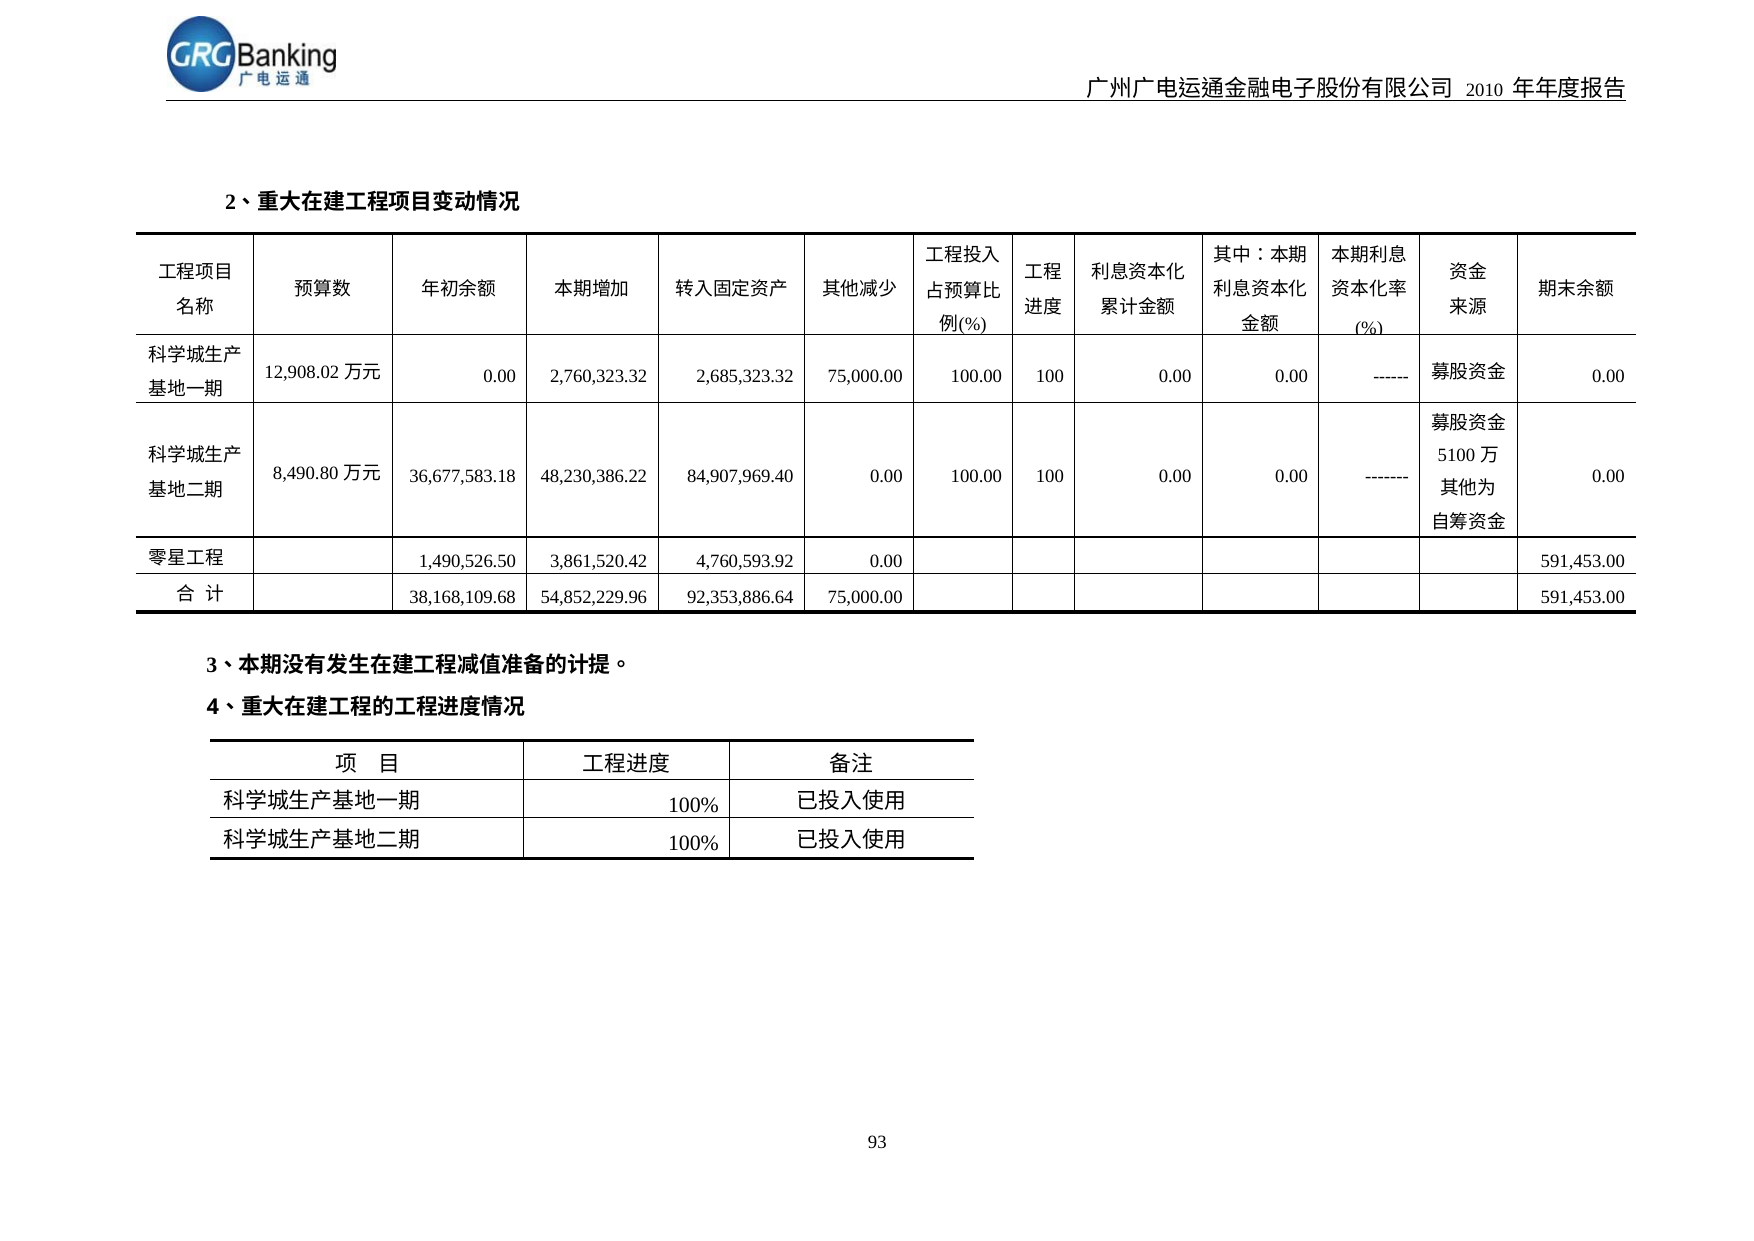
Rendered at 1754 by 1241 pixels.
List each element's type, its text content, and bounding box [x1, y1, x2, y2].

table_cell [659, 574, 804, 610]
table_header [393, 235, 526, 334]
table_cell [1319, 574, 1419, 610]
text 2、重大在建工程项目变动情况 [225, 186, 1652, 216]
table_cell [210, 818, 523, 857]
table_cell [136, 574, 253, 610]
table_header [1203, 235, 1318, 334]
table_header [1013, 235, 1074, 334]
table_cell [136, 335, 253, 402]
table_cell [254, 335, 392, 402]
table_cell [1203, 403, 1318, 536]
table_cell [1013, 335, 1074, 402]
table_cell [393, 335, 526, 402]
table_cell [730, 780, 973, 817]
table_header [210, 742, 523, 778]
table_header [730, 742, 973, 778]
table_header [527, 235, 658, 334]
text 4、重大在建工程的工程进度情况 [206, 691, 1652, 721]
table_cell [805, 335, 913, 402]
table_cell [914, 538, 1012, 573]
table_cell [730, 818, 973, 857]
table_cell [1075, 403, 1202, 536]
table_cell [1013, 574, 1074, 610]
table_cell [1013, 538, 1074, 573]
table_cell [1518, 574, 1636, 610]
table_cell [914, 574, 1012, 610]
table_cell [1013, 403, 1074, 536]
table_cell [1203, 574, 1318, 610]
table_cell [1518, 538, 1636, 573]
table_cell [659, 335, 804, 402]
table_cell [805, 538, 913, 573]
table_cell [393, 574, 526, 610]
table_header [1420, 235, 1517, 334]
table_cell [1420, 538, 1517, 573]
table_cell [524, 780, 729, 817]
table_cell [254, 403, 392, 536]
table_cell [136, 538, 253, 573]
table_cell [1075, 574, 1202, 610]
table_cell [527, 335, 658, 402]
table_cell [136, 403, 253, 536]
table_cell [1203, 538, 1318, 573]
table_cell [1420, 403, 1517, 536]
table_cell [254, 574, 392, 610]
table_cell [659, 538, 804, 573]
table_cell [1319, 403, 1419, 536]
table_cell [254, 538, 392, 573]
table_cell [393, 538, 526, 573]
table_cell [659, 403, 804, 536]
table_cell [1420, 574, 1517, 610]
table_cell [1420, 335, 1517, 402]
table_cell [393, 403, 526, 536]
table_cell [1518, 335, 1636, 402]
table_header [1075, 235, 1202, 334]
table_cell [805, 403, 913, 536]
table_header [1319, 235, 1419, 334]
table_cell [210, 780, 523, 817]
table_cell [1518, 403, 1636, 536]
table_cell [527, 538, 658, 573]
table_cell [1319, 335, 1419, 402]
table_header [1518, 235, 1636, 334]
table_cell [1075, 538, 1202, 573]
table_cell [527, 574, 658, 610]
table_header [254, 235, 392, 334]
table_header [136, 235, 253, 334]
text 3、本期没有发生在建工程减值准备的计提。 [206, 649, 1652, 679]
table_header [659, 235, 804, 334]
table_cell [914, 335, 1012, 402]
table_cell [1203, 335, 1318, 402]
picture [167, 16, 336, 92]
text 93 [866, 1131, 888, 1152]
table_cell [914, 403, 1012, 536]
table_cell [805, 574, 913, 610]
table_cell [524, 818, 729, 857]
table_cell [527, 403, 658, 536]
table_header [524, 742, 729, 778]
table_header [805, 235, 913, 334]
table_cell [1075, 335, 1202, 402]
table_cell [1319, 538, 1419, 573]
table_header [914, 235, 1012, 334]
